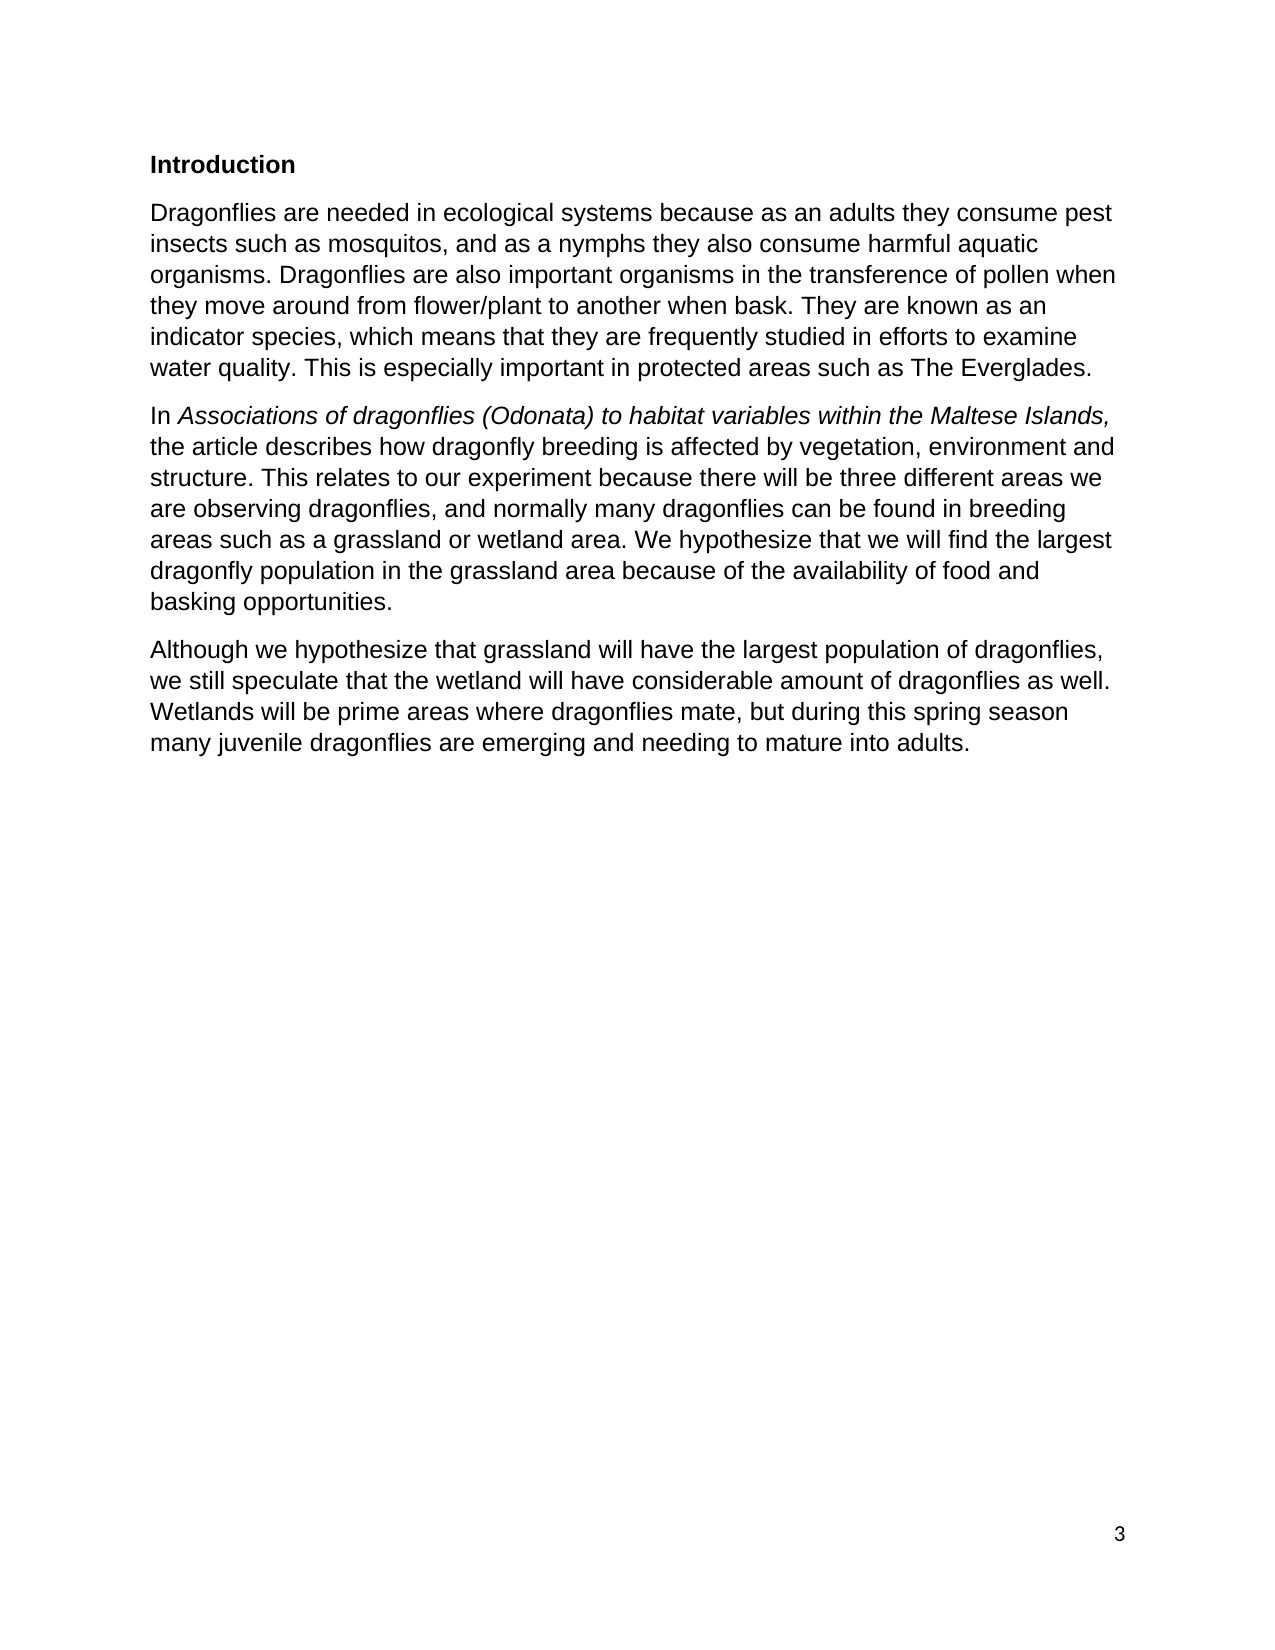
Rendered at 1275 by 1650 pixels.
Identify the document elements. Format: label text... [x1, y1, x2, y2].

text Introduction [150, 150, 1125, 179]
text Although we hypothesize that grassland will have the largest population of dragonflies, we still speculate that the wetland will have considerable amount of dragonflies as well. Wetlands will be prime areas where dragonflies mate, but during this spring season many juvenile dragonflies are emerging and needing to mature into adults. [150, 634, 1125, 756]
text In Associations of dragonflies (Odonata) to habitat variables within the Maltese Islands, the article describes how dragonfly breeding is affected by vegetation, environment and structure. This relates to our experiment because there will be three different areas we are observing dragonflies, and normally many dragonflies can be found in breeding areas such as a grassland or wetland area. We hypothesize that we will find the largest dragonfly population in the grassland area because of the availability of food and basking opportunities. [150, 401, 1125, 616]
text Dragonflies are needed in ecological systems because as an adults they consume pest insects such as mosquitos, and as a nymphs they also consume harmful aquatic organisms. Dragonflies are also important organisms in the transference of pollen when they move around from flower/plant to another when bask. They are known as an indicator species, which means that they are frequently studied in efforts to examine water quality. This is especially important in protected areas such as The Everglades. [150, 198, 1125, 382]
